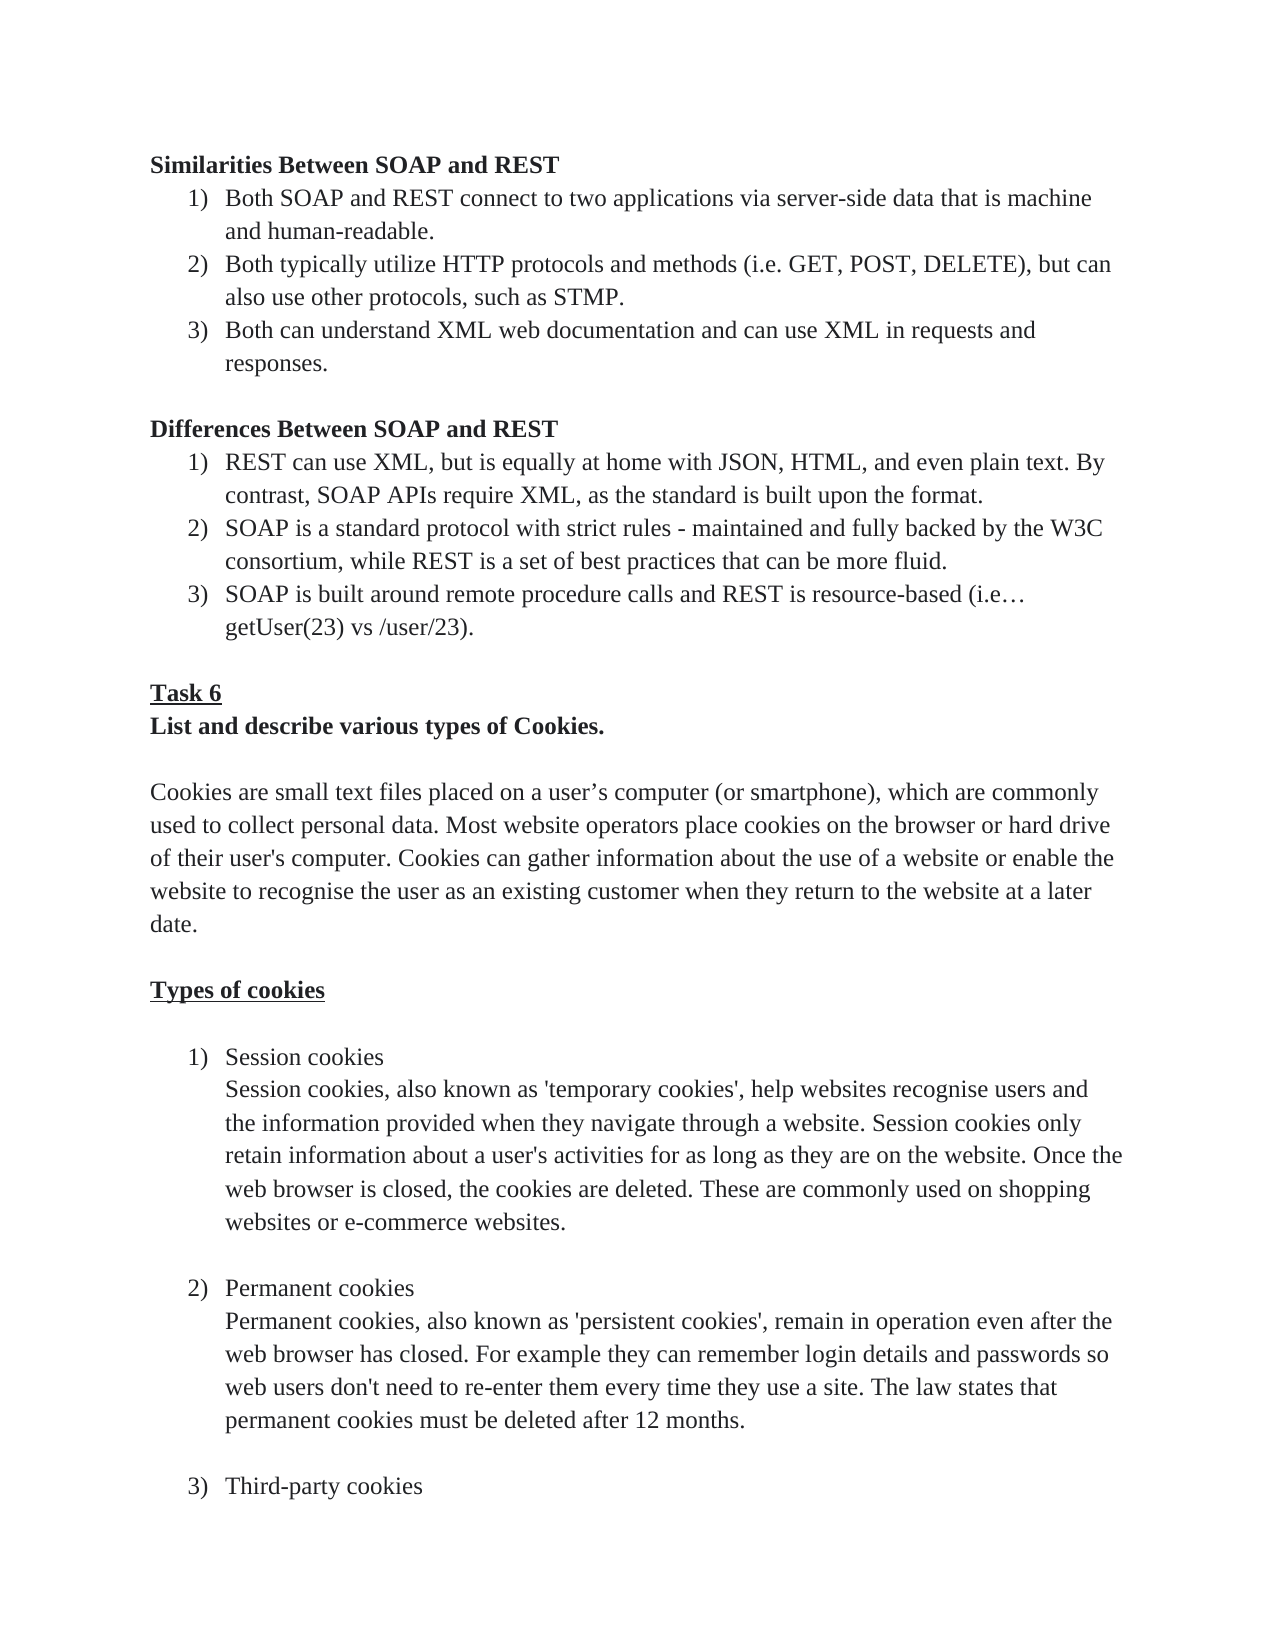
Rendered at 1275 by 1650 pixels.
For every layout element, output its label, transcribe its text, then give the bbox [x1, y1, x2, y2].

text Types of cookies [150, 976, 1125, 1004]
list SOAP is a standard protocol with strict rules - maintained and fully backed by the W3C consortium, while REST is a set of best practices that can be more fluid. [187, 513, 1125, 575]
list Permanent cookies [187, 1273, 1125, 1301]
text Session cookies, also known as 'temporary cookies', help websites recognise users and the information provided when they navigate through a website. Session cookies only retain information about a user's activities for as long as they are on the website. Once the web browser is closed, the cookies are deleted. These are commonly used on shopping websites or e-commerce websites. [225, 1074, 1125, 1235]
list SOAP is built around remote procedure calls and REST is resource-based (i.e… getUser(23) vs /user/23). [187, 579, 1125, 641]
list Both can understand XML web documentation and can use XML in requests and responses. [187, 315, 1125, 377]
text Cookies are small text files placed on a user’s computer (or smartphone), which are commonly used to collect personal data. Most website operators place cookies on the browser or hard drive of their user's computer. Cookies can gather information about the use of a website or enable the website to recognise the user as an existing customer when they return to the website at a later date. [150, 777, 1125, 938]
text Task 6 [150, 678, 1125, 707]
list Session cookies [187, 1042, 1125, 1070]
list Both SOAP and REST connect to two applications via server-side data that is machine and human-readable. [187, 183, 1125, 245]
text Differences Between SOAP and REST [150, 414, 1125, 443]
text List and describe various types of Cookies. [150, 711, 1125, 740]
text Permanent cookies, also known as 'persistent cookies', remain in operation even after the web browser has closed. For example they can remember login details and passwords so web users don't need to re-enter them every time they use a site. The law states that permanent cookies must be deleted after 12 months. [225, 1306, 1125, 1433]
list Both typically utilize HTTP protocols and methods (i.e. GET, POST, DELETE), but can also use other protocols, such as STMP. [187, 249, 1125, 311]
text Similarities Between SOAP and REST [150, 150, 1125, 179]
list REST can use XML, but is equally at home with JSON, HTML, and even plain text. By contrast, SOAP APIs require XML, as the standard is built upon the format. [187, 447, 1125, 509]
list Third-party cookies [187, 1471, 1125, 1499]
